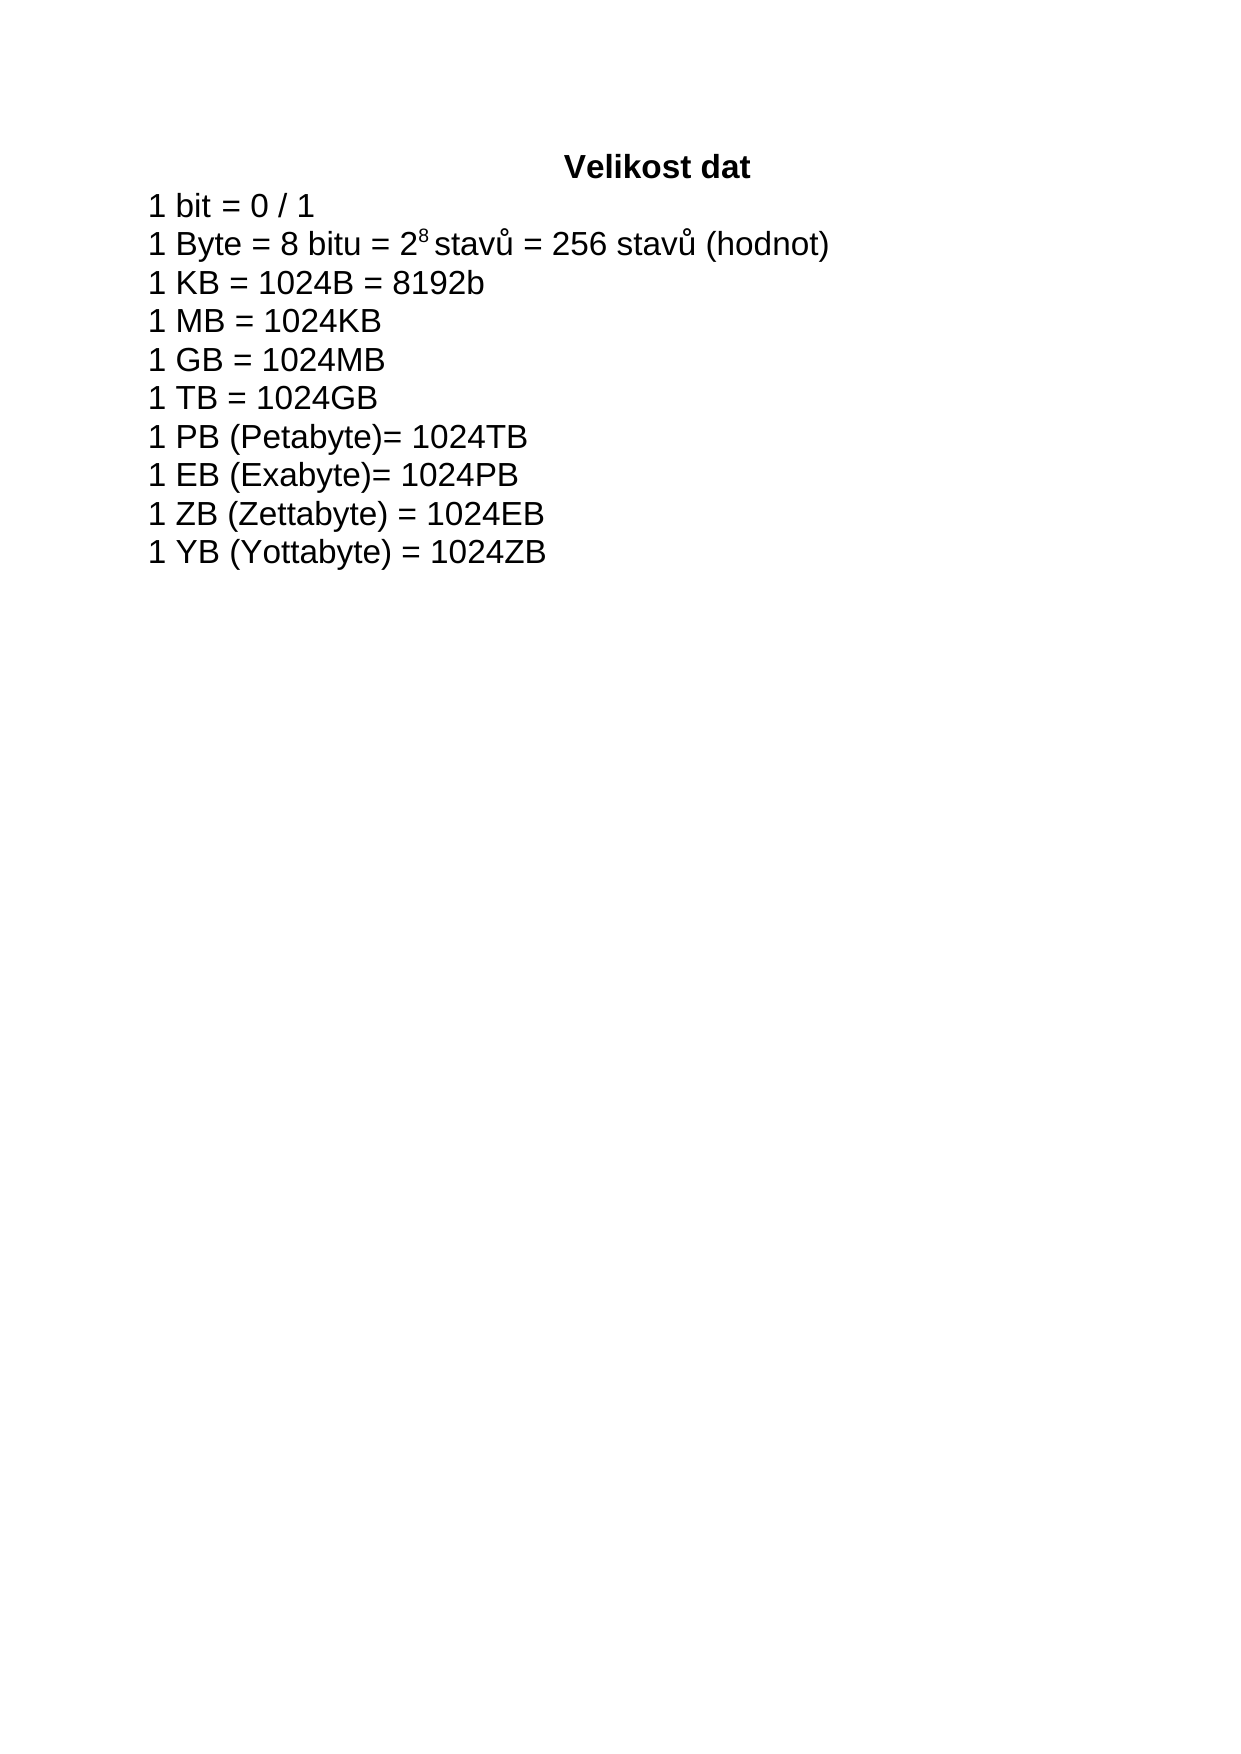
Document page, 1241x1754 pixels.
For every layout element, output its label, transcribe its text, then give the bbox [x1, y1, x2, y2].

text 1 MB = 1024KB [148, 301, 1093, 340]
text 1 EB (Exabyte)= 1024PB [148, 455, 1093, 493]
text 1 YB (Yottabyte) = 1024ZB [148, 532, 1093, 570]
text 1 TB = 1024GB [148, 378, 1093, 417]
text 1 bit = 0 / 1 [148, 186, 1093, 224]
text 1 PB (Petabyte)= 1024TB [148, 417, 1093, 455]
text Velikost dat [148, 148, 1093, 186]
text 1 ZB (Zettabyte) = 1024EB [148, 493, 1093, 532]
text 1 KB = 1024B = 8192b [148, 263, 1093, 301]
text 1 GB = 1024MB [148, 340, 1093, 378]
text 1 Byte = 8 bitu = 28 stavů = 256 stavů (hodnot) [148, 224, 1093, 263]
